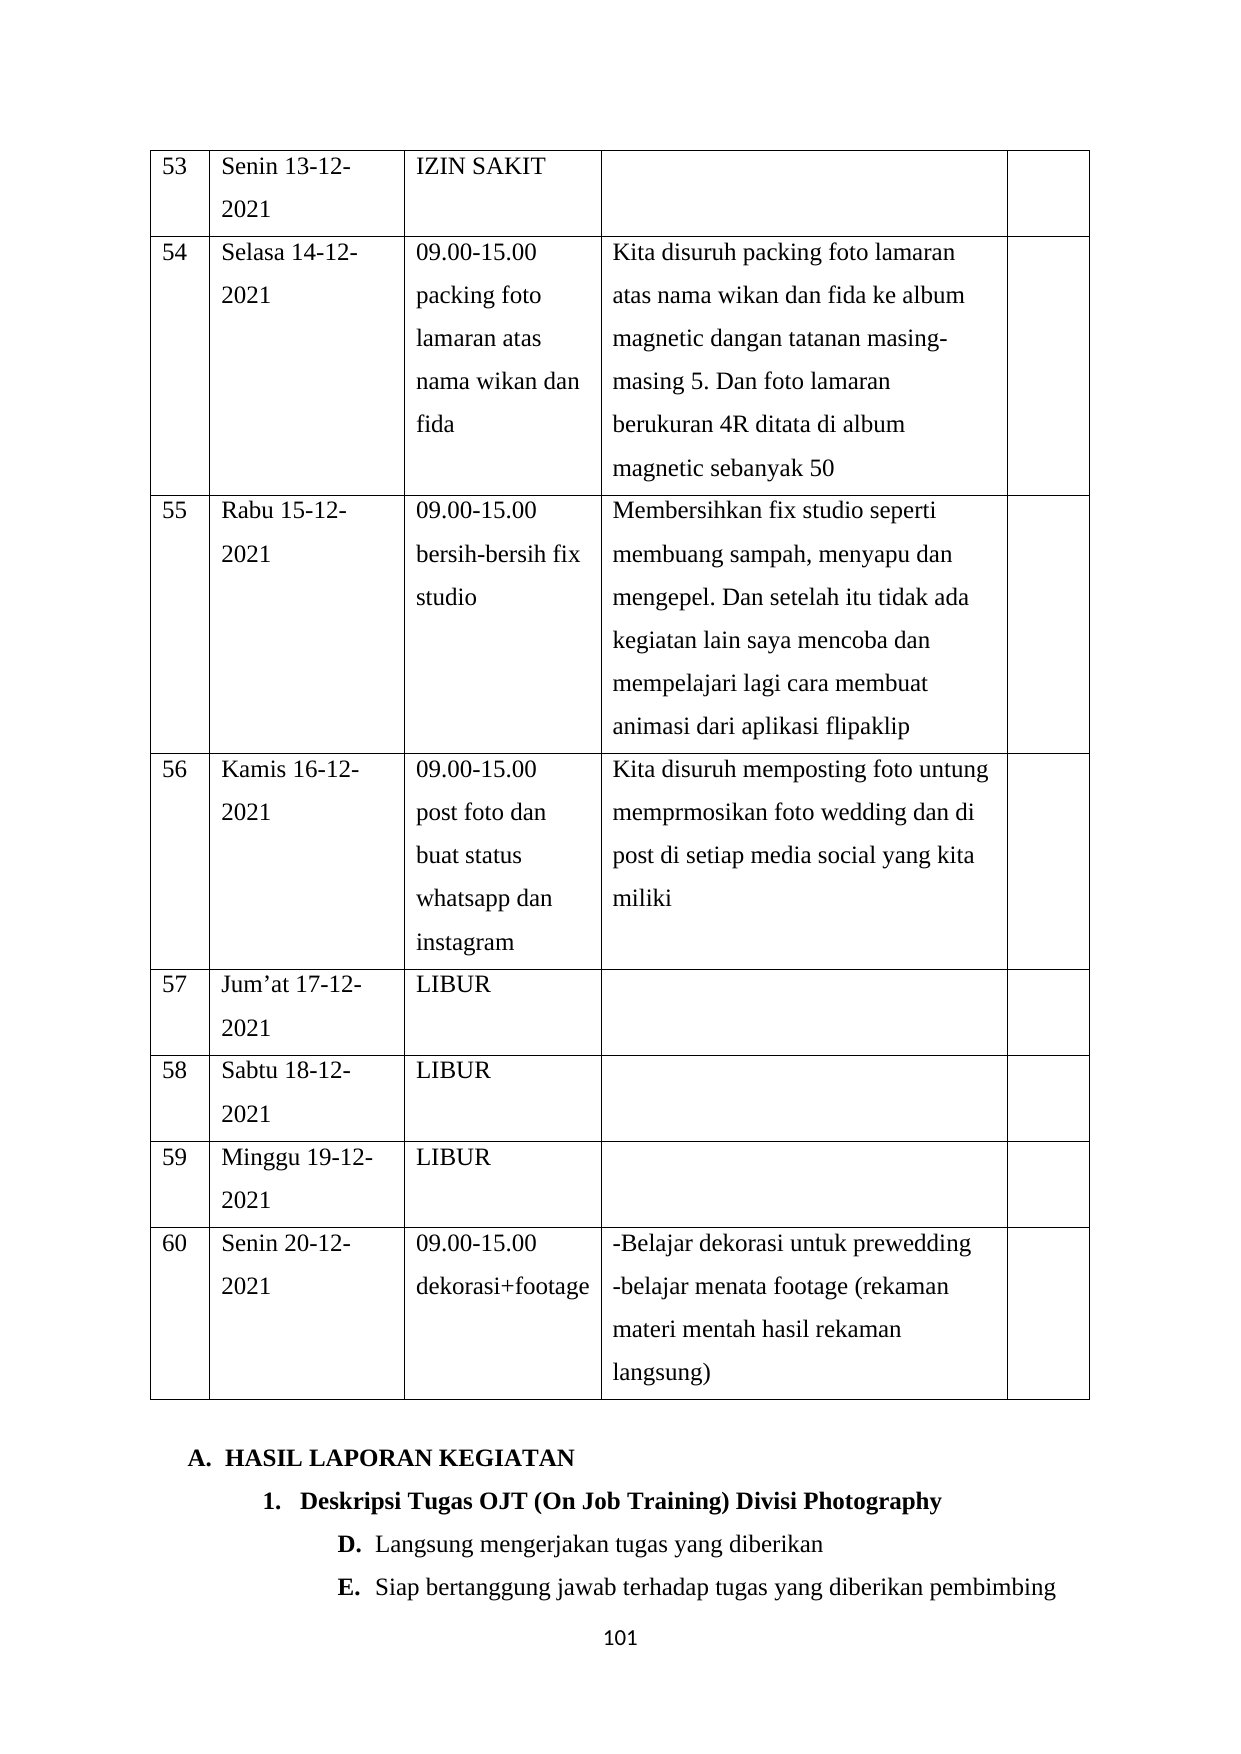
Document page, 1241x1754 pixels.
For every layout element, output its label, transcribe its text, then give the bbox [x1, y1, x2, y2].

table_cell 58 [151, 1056, 209, 1141]
table_cell 09.00-15.00 packing foto lamaran atas nama wikan dan fida [405, 237, 601, 494]
table_cell 60 [151, 1228, 209, 1399]
table_cell [602, 970, 1007, 1054]
table_cell 55 [151, 496, 209, 753]
table_cell [1008, 151, 1089, 236]
table_cell [602, 151, 1007, 236]
table_cell [602, 1056, 1007, 1141]
table_cell [1008, 970, 1089, 1054]
table_cell 59 [151, 1142, 209, 1227]
table_cell 53 [151, 151, 209, 236]
table_cell Minggu 19-12-2021 [210, 1142, 404, 1227]
table_cell Sabtu 18-12-2021 [210, 1056, 404, 1141]
table_cell [1008, 754, 1089, 968]
table_cell Kita disuruh packing foto lamaran atas nama wikan dan fida ke album magnetic dangan tatanan masing-masing 5. Dan foto lamaran berukuran 4R ditata di album magnetic sebanyak 50 [602, 237, 1007, 494]
table_cell Senin 13-12-2021 [210, 151, 404, 236]
table_cell LIBUR [405, 1056, 601, 1141]
table_cell LIBUR [405, 970, 601, 1054]
table_cell 57 [151, 970, 209, 1054]
list HASIL LAPORAN KEGIATAN [187, 1443, 1090, 1472]
table_cell Kita disuruh memposting foto untung memprmosikan foto wedding dan di post di setiap media social yang kita miliki [602, 754, 1007, 968]
table_cell [1008, 1056, 1089, 1141]
table_cell 09.00-15.00 bersih-bersih fix studio [405, 496, 601, 753]
table_cell Jum’at 17-12-2021 [210, 970, 404, 1054]
table_cell Membersihkan fix studio seperti membuang sampah, menyapu dan mengepel. Dan setelah itu tidak ada kegiatan lain saya mencoba dan mempelajari lagi cara membuat animasi dari aplikasi flipaklip [602, 496, 1007, 753]
table_cell 54 [151, 237, 209, 494]
table_cell Senin 20-12-2021 [210, 1228, 404, 1399]
list Siap bertanggung jawab terhadap tugas yang diberikan pembimbing [337, 1572, 1090, 1601]
table_cell IZIN SAKIT [405, 151, 601, 236]
table_cell 09.00-15.00 dekorasi+footage [405, 1228, 601, 1399]
list Langsung mengerjakan tugas yang diberikan [337, 1529, 1090, 1558]
table_cell [1008, 496, 1089, 753]
table_cell LIBUR [405, 1142, 601, 1227]
table_cell [1008, 237, 1089, 494]
table_cell -Belajar dekorasi untuk prewedding -belajar menata footage (rekaman materi mentah hasil rekaman langsung) [602, 1228, 1007, 1399]
table_cell Rabu 15-12-2021 [210, 496, 404, 753]
table_cell 09.00-15.00 post foto dan buat status whatsapp dan instagram [405, 754, 601, 968]
table_cell [1008, 1228, 1089, 1399]
table_cell 56 [151, 754, 209, 968]
table_cell Kamis 16-12-2021 [210, 754, 404, 968]
table_cell [602, 1142, 1007, 1227]
table_cell Selasa 14-12-2021 [210, 237, 404, 494]
table_cell [1008, 1142, 1089, 1227]
list Deskripsi Tugas OJT (On Job Training) Divisi Photography [262, 1486, 1090, 1515]
